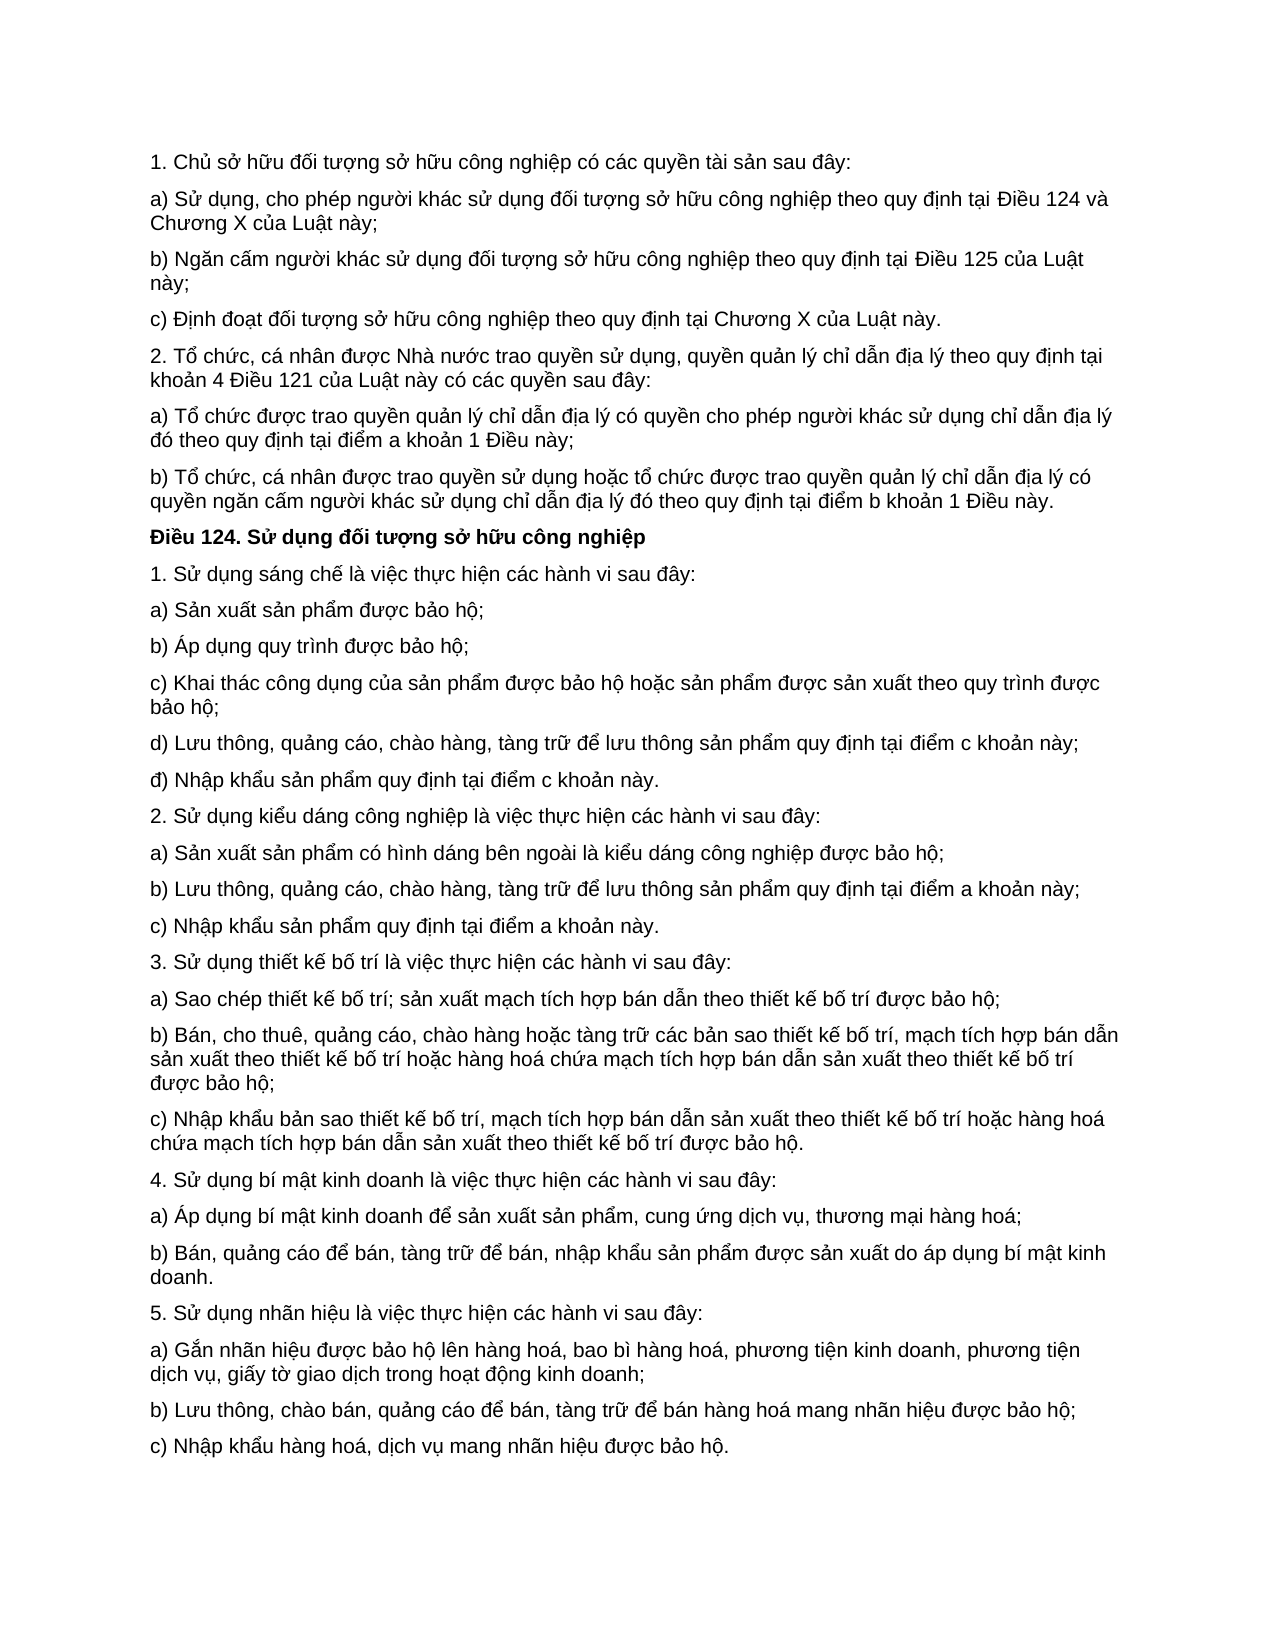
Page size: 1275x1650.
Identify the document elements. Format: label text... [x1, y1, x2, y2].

text b) Lưu thông, chào bán, quảng cáo để bán, tàng trữ để bán hàng hoá mang nhãn hiệu được bảo hộ; [150, 1398, 1125, 1422]
text b) Ngăn cấm người khác sử dụng đối tượng sở hữu công nghiệp theo quy định tại Điều 125 của Luật này; [150, 247, 1125, 295]
text a) Gắn nhãn hiệu được bảo hộ lên hàng hoá, bao bì hàng hoá, phương tiện kinh doanh, phương tiện dịch vụ, giấy tờ giao dịch trong hoạt động kinh doanh; [150, 1337, 1125, 1385]
text c) Nhập khẩu hàng hoá, dịch vụ mang nhãn hiệu được bảo hộ. [150, 1434, 1125, 1458]
text 4. Sử dụng bí mật kinh doanh là việc thực hiện các hành vi sau đây: [150, 1168, 1125, 1192]
text a) Sản xuất sản phẩm có hình dáng bên ngoài là kiểu dáng công nghiệp được bảo hộ; [150, 841, 1125, 864]
text 2. Tổ chức, cá nhân được Nhà nước trao quyền sử dụng, quyền quản lý chỉ dẫn địa lý theo quy định tại khoản 4 Điều 121 của Luật này có các quyền sau đây: [150, 344, 1125, 392]
text c) Nhập khẩu sản phẩm quy định tại điểm a khoản này. [150, 913, 1125, 937]
text b) Áp dụng quy trình được bảo hộ; [150, 634, 1125, 658]
text Điều 124. Sử dụng đối tượng sở hữu công nghiệp [150, 525, 1125, 549]
text d) Lưu thông, quảng cáo, chào hàng, tàng trữ để lưu thông sản phẩm quy định tại điểm c khoản này; [150, 731, 1125, 755]
text c) Nhập khẩu bản sao thiết kế bố trí, mạch tích hợp bán dẫn sản xuất theo thiết kế bố trí hoặc hàng hoá chứa mạch tích hợp bán dẫn sản xuất theo thiết kế bố trí được bảo hộ. [150, 1107, 1125, 1155]
text a) Tổ chức được trao quyền quản lý chỉ dẫn địa lý có quyền cho phép người khác sử dụng chỉ dẫn địa lý đó theo quy định tại điểm a khoản 1 Điều này; [150, 404, 1125, 452]
text b) Bán, cho thuê, quảng cáo, chào hàng hoặc tàng trữ các bản sao thiết kế bố trí, mạch tích hợp bán dẫn sản xuất theo thiết kế bố trí hoặc hàng hoá chứa mạch tích hợp bán dẫn sản xuất theo thiết kế bố trí được bảo hộ; [150, 1023, 1125, 1095]
text 1. Sử dụng sáng chế là việc thực hiện các hành vi sau đây: [150, 561, 1125, 585]
text b) Lưu thông, quảng cáo, chào hàng, tàng trữ để lưu thông sản phẩm quy định tại điểm a khoản này; [150, 877, 1125, 901]
text c) Khai thác công dụng của sản phẩm được bảo hộ hoặc sản phẩm được sản xuất theo quy trình được bảo hộ; [150, 671, 1125, 719]
text a) Sử dụng, cho phép người khác sử dụng đối tượng sở hữu công nghiệp theo quy định tại Điều 124 và Chương X của Luật này; [150, 186, 1125, 234]
text c) Định đoạt đối tượng sở hữu công nghiệp theo quy định tại Chương X của Luật này. [150, 307, 1125, 331]
text a) Sao chép thiết kế bố trí; sản xuất mạch tích hợp bán dẫn theo thiết kế bố trí được bảo hộ; [150, 986, 1125, 1010]
text a) Áp dụng bí mật kinh doanh để sản xuất sản phẩm, cung ứng dịch vụ, thương mại hàng hoá; [150, 1204, 1125, 1228]
text b) Tổ chức, cá nhân được trao quyền sử dụng hoặc tổ chức được trao quyền quản lý chỉ dẫn địa lý có quyền ngăn cấm người khác sử dụng chỉ dẫn địa lý đó theo quy định tại điểm b khoản 1 Điều này. [150, 464, 1125, 512]
text 1. Chủ sở hữu đối tượng sở hữu công nghiệp có các quyền tài sản sau đây: [150, 150, 1125, 174]
text 5. Sử dụng nhãn hiệu là việc thực hiện các hành vi sau đây: [150, 1301, 1125, 1325]
text b) Bán, quảng cáo để bán, tàng trữ để bán, nhập khẩu sản phẩm được sản xuất do áp dụng bí mật kinh doanh. [150, 1241, 1125, 1288]
text 2. Sử dụng kiểu dáng công nghiệp là việc thực hiện các hành vi sau đây: [150, 804, 1125, 828]
text 3. Sử dụng thiết kế bố trí là việc thực hiện các hành vi sau đây: [150, 950, 1125, 974]
text a) Sản xuất sản phẩm được bảo hộ; [150, 598, 1125, 622]
text đ) Nhập khẩu sản phẩm quy định tại điểm c khoản này. [150, 768, 1125, 792]
